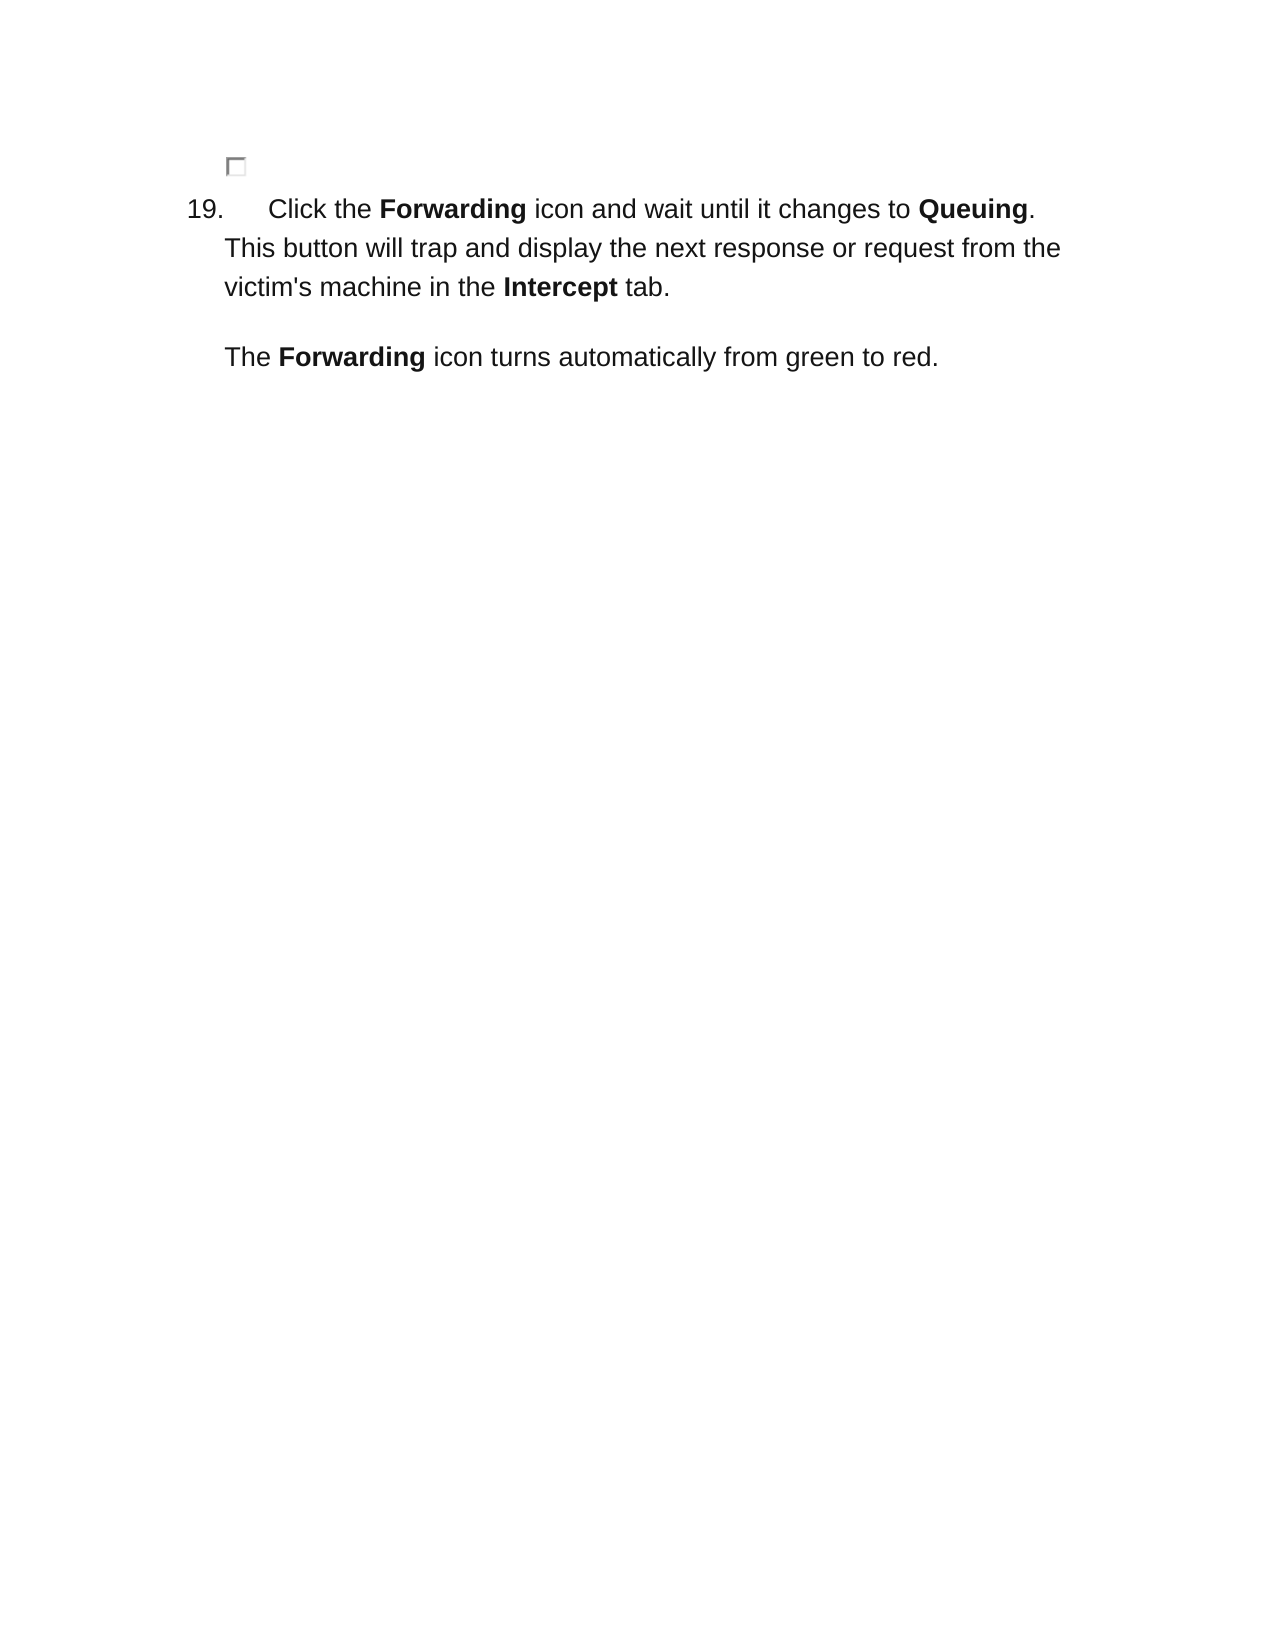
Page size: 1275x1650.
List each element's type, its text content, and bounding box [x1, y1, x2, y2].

text The Forwarding icon turns automatically from green to red. [224, 333, 1094, 372]
list Click the Forwarding icon and wait until it changes to Queuing. This button will trap and display the next response or request from the victim's machine in the Intercept tab. [187, 150, 1094, 302]
